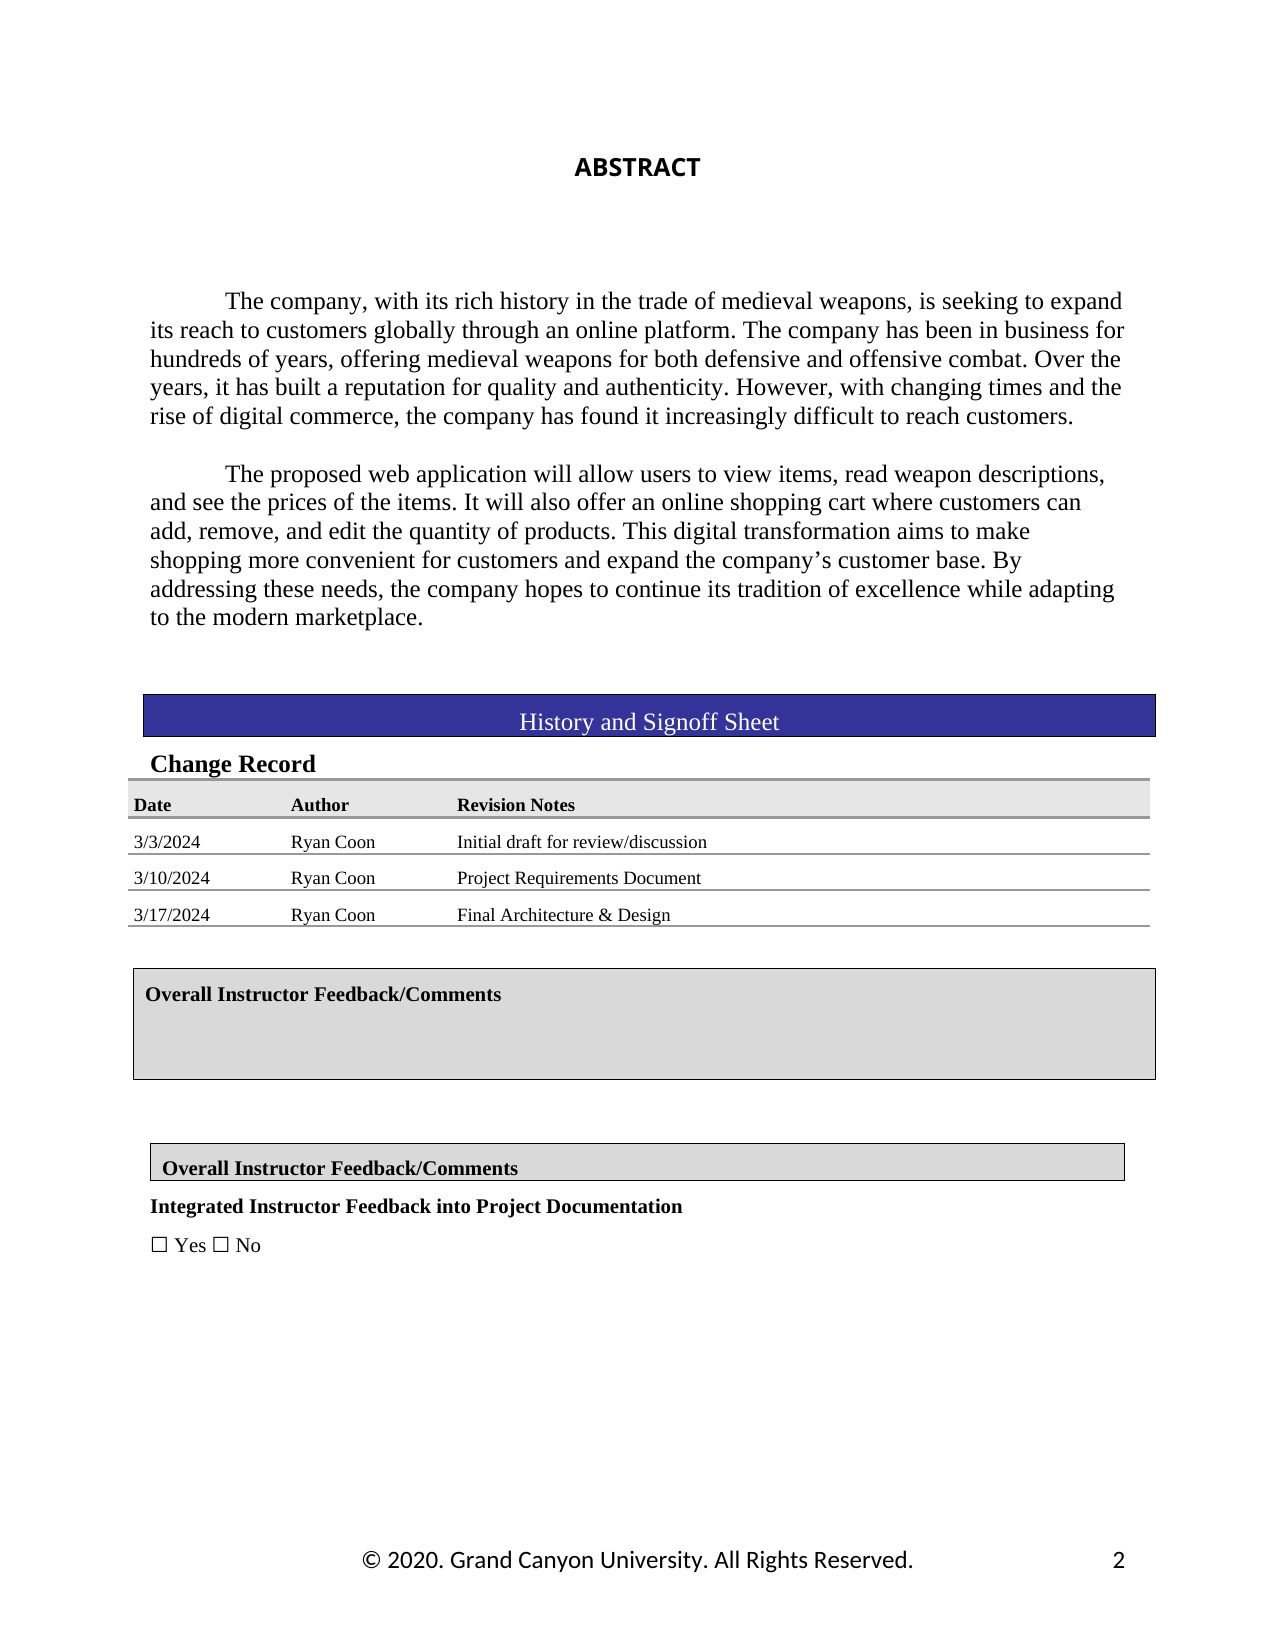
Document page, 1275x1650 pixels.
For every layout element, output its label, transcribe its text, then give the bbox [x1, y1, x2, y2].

table_cell Ryan Coon [285, 891, 451, 925]
text ABSTRACT [150, 150, 1125, 184]
text Yes No [150, 1230, 1125, 1259]
table_cell Initial draft for review/discussion [451, 819, 1150, 853]
table_cell Project Requirements Document [451, 855, 1150, 889]
table_cell 3/3/2024 [128, 819, 285, 853]
table_header Date [128, 781, 285, 816]
table_header Overall Instructor Feedback/Comments [134, 969, 1155, 1079]
table_cell Final Architecture & Design [451, 891, 1150, 925]
table_header History and Signoff Sheet [144, 695, 1155, 736]
table_header Author [285, 781, 451, 816]
table_header Overall Instructor Feedback/Comments [151, 1144, 1124, 1180]
table_cell Ryan Coon [285, 819, 451, 853]
table_header Revision Notes [451, 781, 1150, 816]
text Change Record [150, 749, 1125, 778]
text The proposed web application will allow users to view items, read weapon descriptions, and see the prices of the items. It will also offer an online shopping cart where customers can add, remove, and edit the quantity of products. This digital transformation aims to make shopping more convenient for customers and expand the company’s customer base. By addressing these needs, the company hopes to continue its tradition of excellence while adapting to the modern marketplace. [150, 459, 1125, 631]
table_cell 3/17/2024 [128, 891, 285, 925]
table_cell 3/10/2024 [128, 855, 285, 889]
table_cell Ryan Coon [285, 855, 451, 889]
text Integrated Instructor Feedback into Project Documentation [150, 1194, 1125, 1218]
text The company, with its rich history in the trade of medieval weapons, is seeking to expand its reach to customers globally through an online platform. The company has been in business for hundreds of years, offering medieval weapons for both defensive and offensive combat. Over the years, it has built a reputation for quality and authenticity. However, with changing times and the rise of digital commerce, the company has found it increasingly difficult to reach customers. [150, 286, 1125, 430]
